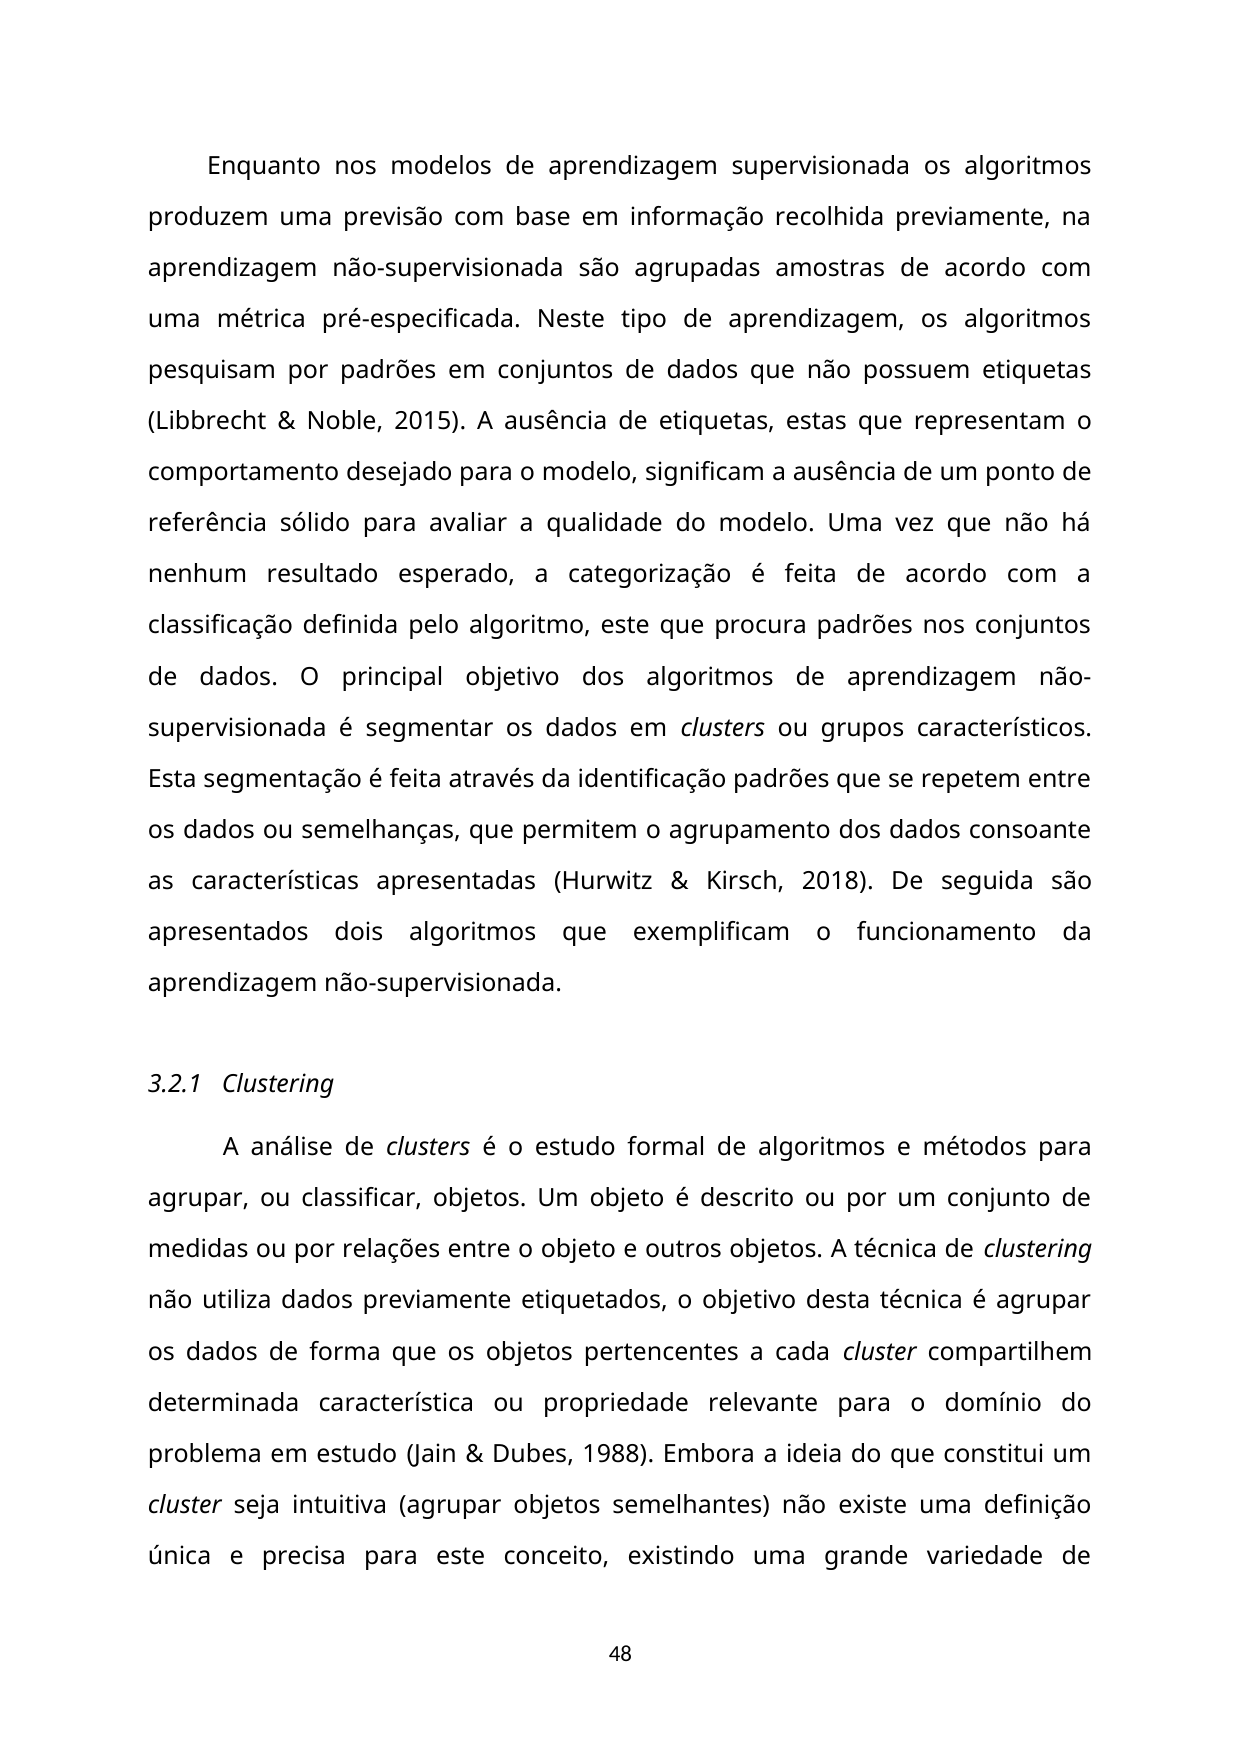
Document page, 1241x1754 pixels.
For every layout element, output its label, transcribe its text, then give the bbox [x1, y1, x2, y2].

subtitle Clustering [148, 1065, 1092, 1099]
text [148, 1129, 1092, 1571]
text Enquanto nos modelos de aprendizagem supervisionada os algoritmos produzem uma previsão com base em informação recolhida previamente, na aprendizagem não-supervisionada são agrupadas amostras de acordo com uma métrica pré-especificada. Neste tipo de aprendizagem, os algoritmos pesquisam por padrões em conjuntos de dados que não possuem etiquetas (Libbrecht & Noble, 2015). A ausência de etiquetas, estas que representam o comportamento desejado para o modelo, significam a ausência de um ponto de referência sólido para avaliar a qualidade do modelo. Uma vez que não há nenhum resultado esperado, a categorização é feita de acordo com a classificação definida pelo algoritmo, este que procura padrões nos conjuntos de dados. O principal objetivo dos algoritmos de aprendizagem não-supervisionada é segmentar os dados em clusters ou grupos característicos. Esta segmentação é feita através da identificação padrões que se repetem entre os dados ou semelhanças, que permitem o agrupamento dos dados consoante as características apresentadas (Hurwitz & Kirsch, 2018). De seguida são apresentados dois algoritmos que exemplificam o funcionamento da aprendizagem não-supervisionada. [148, 148, 1092, 998]
